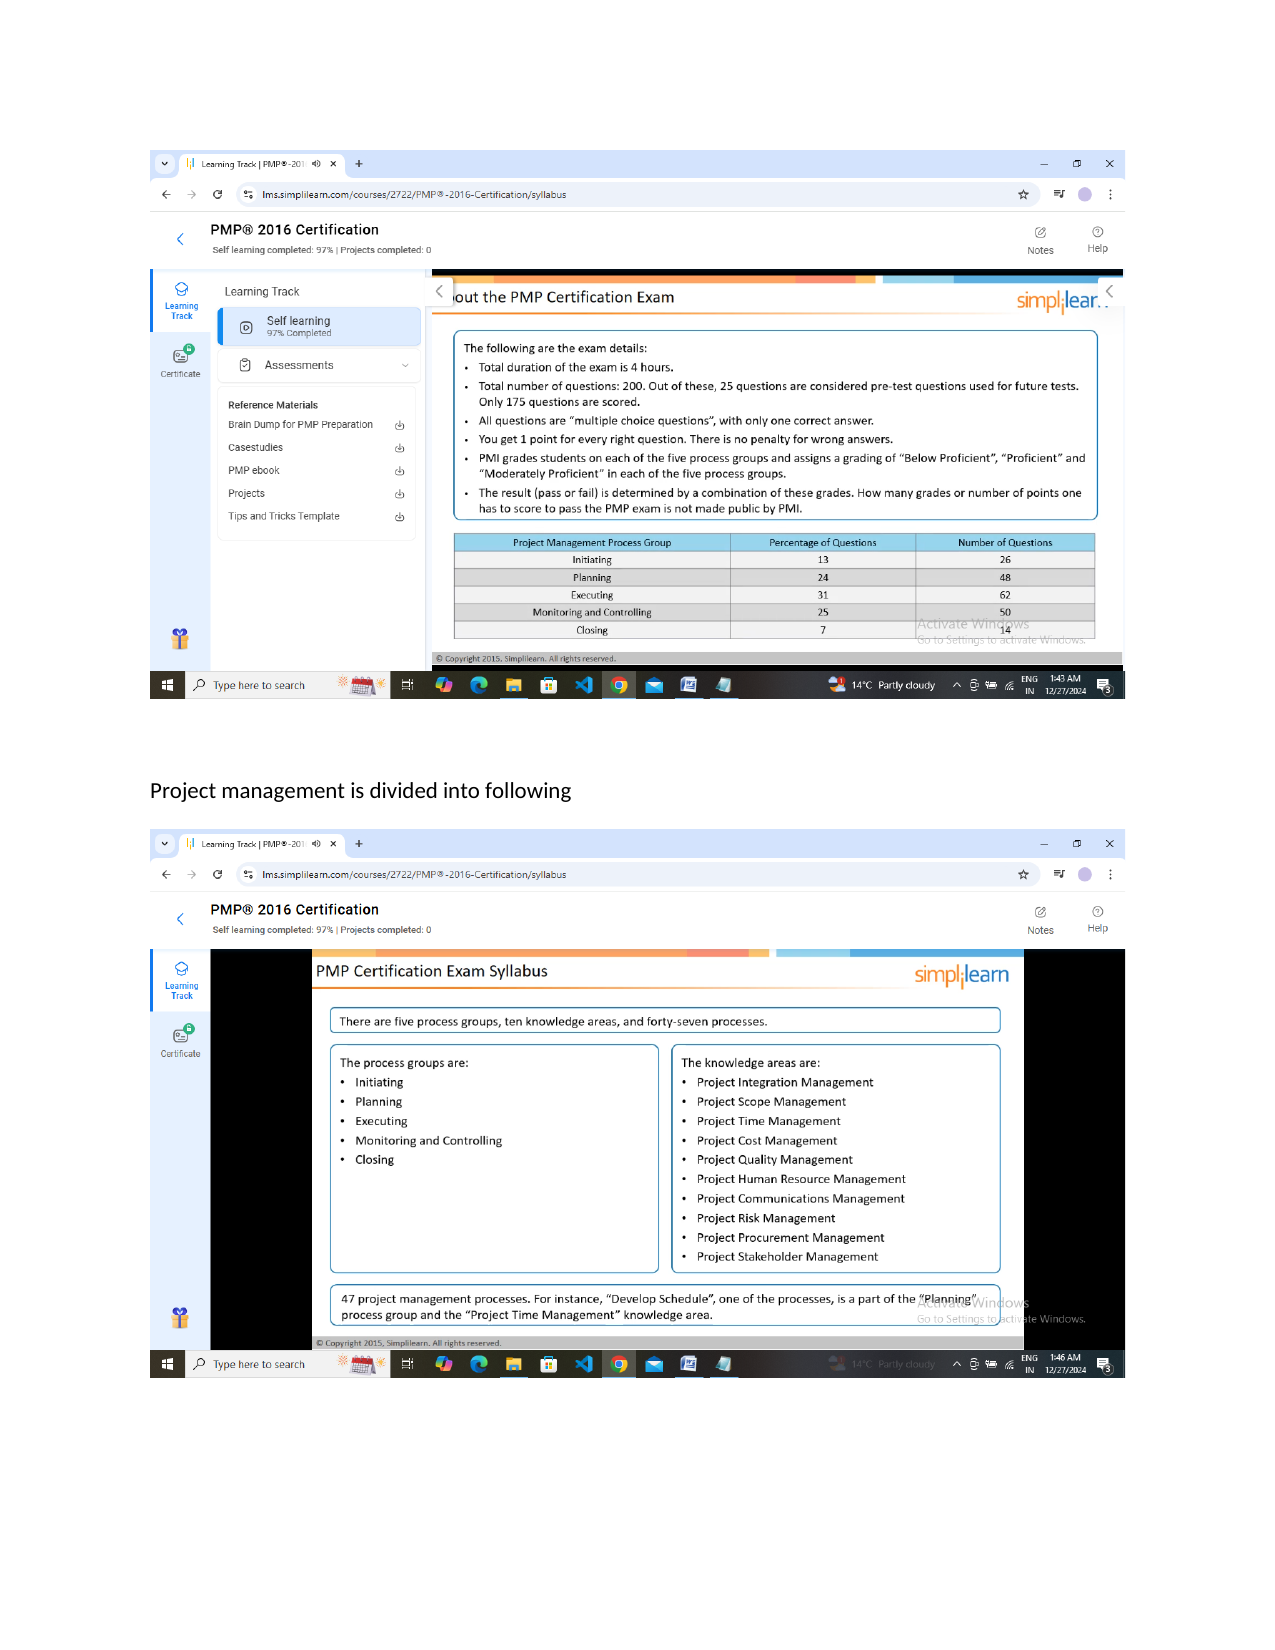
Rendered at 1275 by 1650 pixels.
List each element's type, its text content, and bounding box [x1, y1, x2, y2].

picture [150, 829, 1125, 1378]
picture [150, 150, 1125, 699]
text Project management is divided into following [150, 776, 1125, 804]
